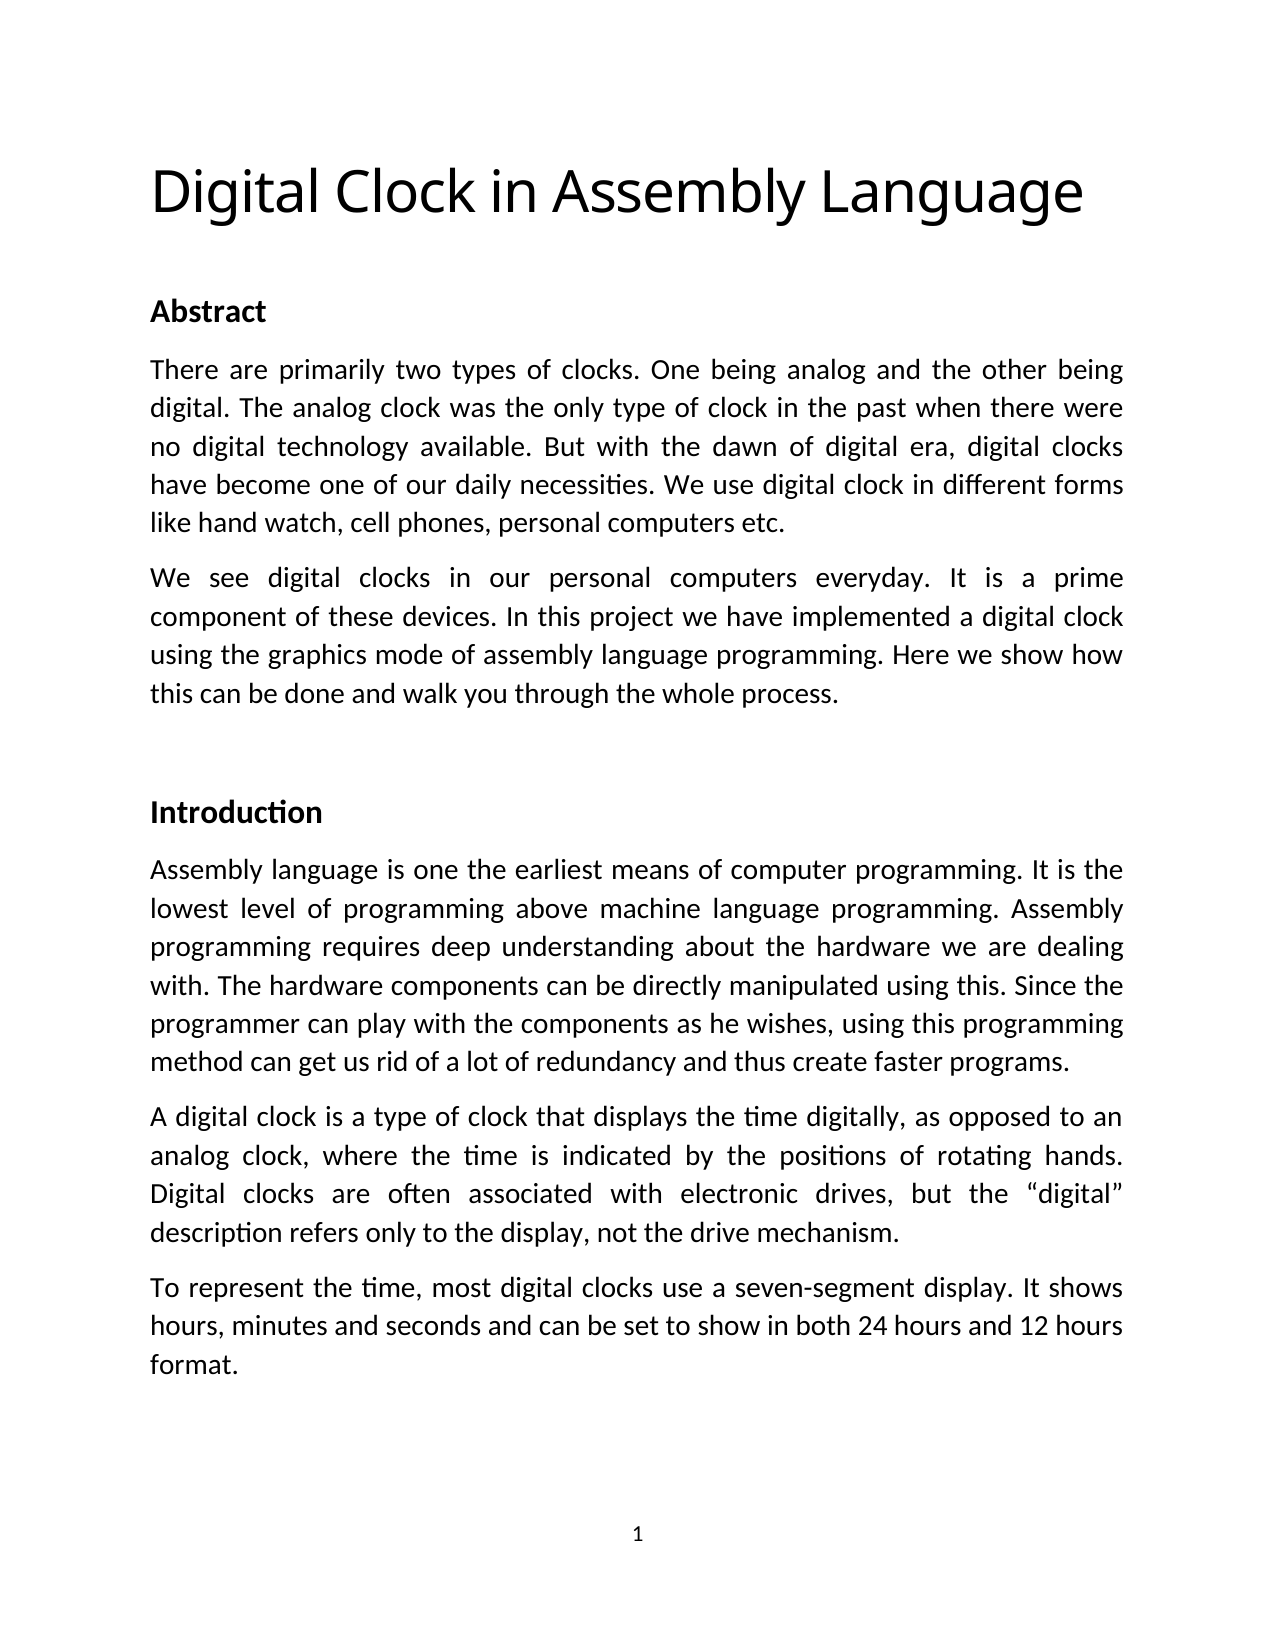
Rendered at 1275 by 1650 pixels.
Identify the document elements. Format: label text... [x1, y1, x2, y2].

text There are primarily two types of clocks. One being analog and the other being digital. The analog clock was the only type of clock in the past when there were no digital technology available. But with the dawn of digital era, digital clocks have become one of our daily necessities. We use digital clock in different forms like hand watch, cell phones, personal computers etc. [150, 351, 1125, 540]
text Assembly language is one the earliest means of computer programming. It is the lowest level of programming above machine language programming. Assembly programming requires deep understanding about the hardware we are dealing with. The hardware components can be directly manipulated using this. Since the programmer can play with the components as he wishes, using this programming method can get us rid of a lot of redundancy and thus create faster programs. [150, 851, 1125, 1079]
text Abstract [150, 290, 1125, 331]
text Introduction [150, 791, 1125, 831]
title Digital Clock in Assembly Language [150, 150, 1125, 229]
text A digital clock is a type of clock that displays the time digitally, as opposed to an analog clock, where the time is indicated by the positions of rotating hands. Digital clocks are often associated with electronic drives, but the “digital” description refers only to the display, not the drive mechanism. [150, 1098, 1125, 1249]
text To represent the time, most digital clocks use a seven-segment display. It shows hours, minutes and seconds and can be set to show in both 24 hours and 12 hours format. [150, 1269, 1125, 1381]
text We see digital clocks in our personal computers everyday. It is a prime component of these devices. In this project we have implemented a digital clock using the graphics mode of assembly language programming. Here we show how this can be done and walk you through the whole process. [150, 559, 1125, 711]
